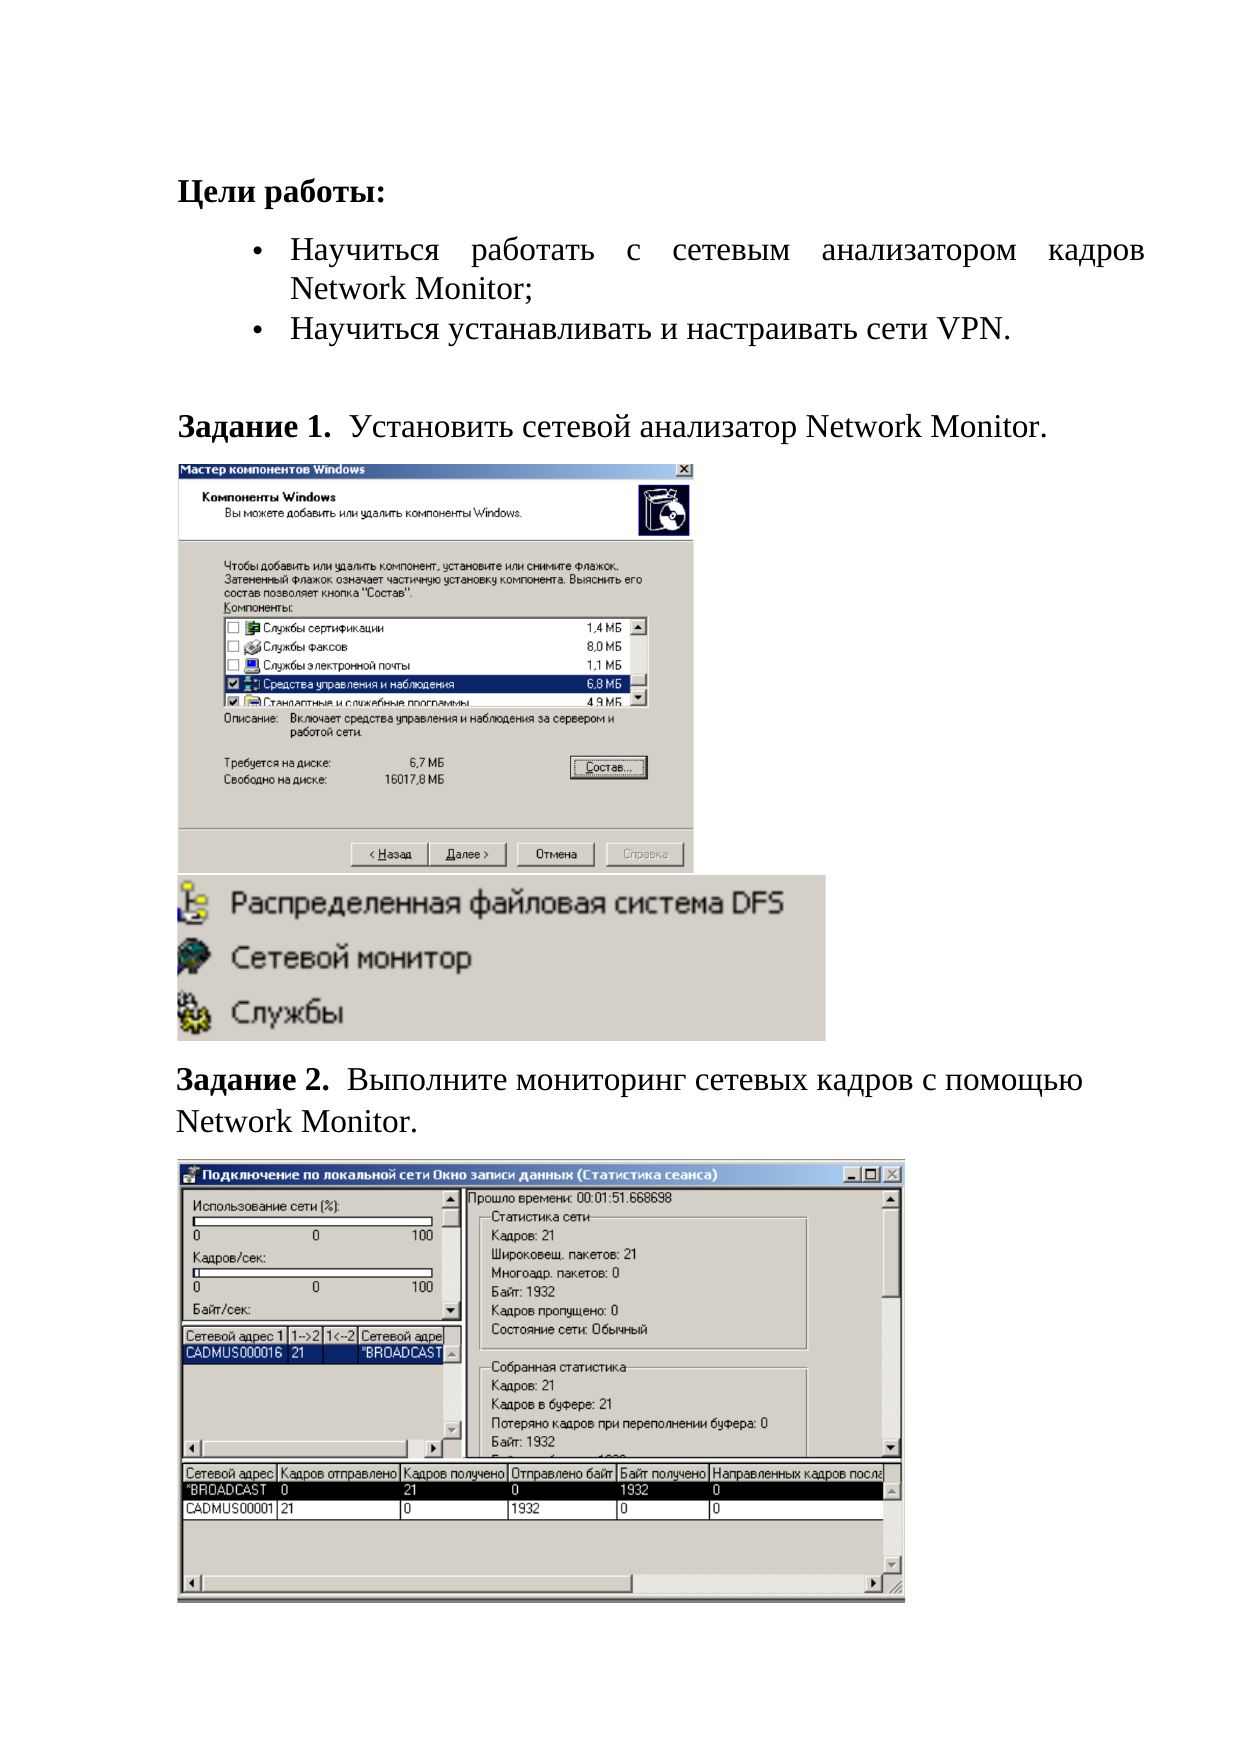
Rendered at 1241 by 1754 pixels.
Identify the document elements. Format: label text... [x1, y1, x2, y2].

text Цели работы: [177, 171, 1152, 209]
text Задание 2. Выполните мониторинг сетевых кадров с помощью Network Monitor. [176, 1060, 1146, 1139]
text Задание 1. Установить сетевой анализатор Network Monitor. [177, 406, 1146, 445]
list Научиться работать с сетевым анализатором кадров Network Monitor; [252, 229, 1146, 307]
picture [177, 464, 694, 873]
picture [177, 875, 826, 1041]
list Научиться устанавливать и настраивать сети VPN. [252, 308, 1146, 347]
picture [177, 1159, 906, 1603]
